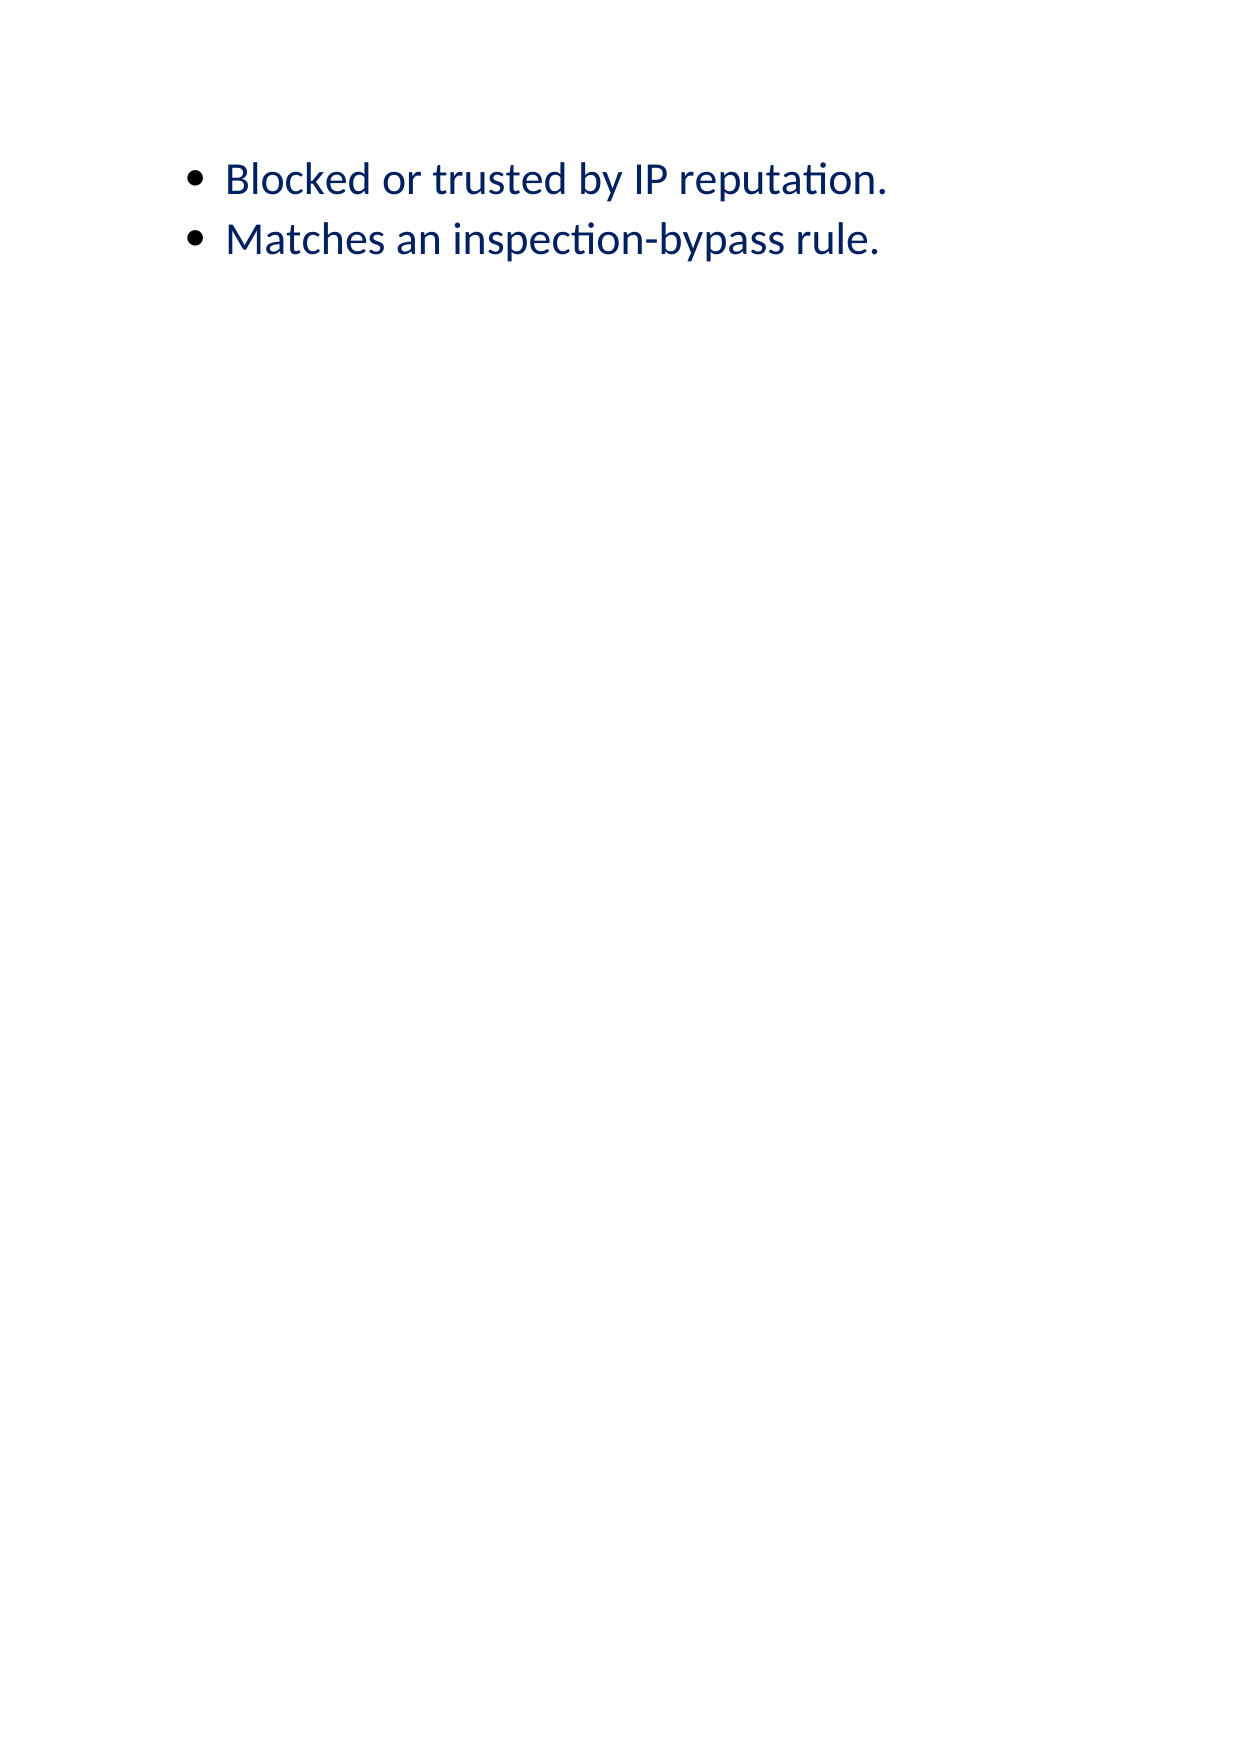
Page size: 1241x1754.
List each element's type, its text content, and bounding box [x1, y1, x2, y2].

list Blocked or trusted by IP reputation. [187, 150, 1090, 206]
list Matches an inspection-bypass rule. [187, 210, 1090, 266]
